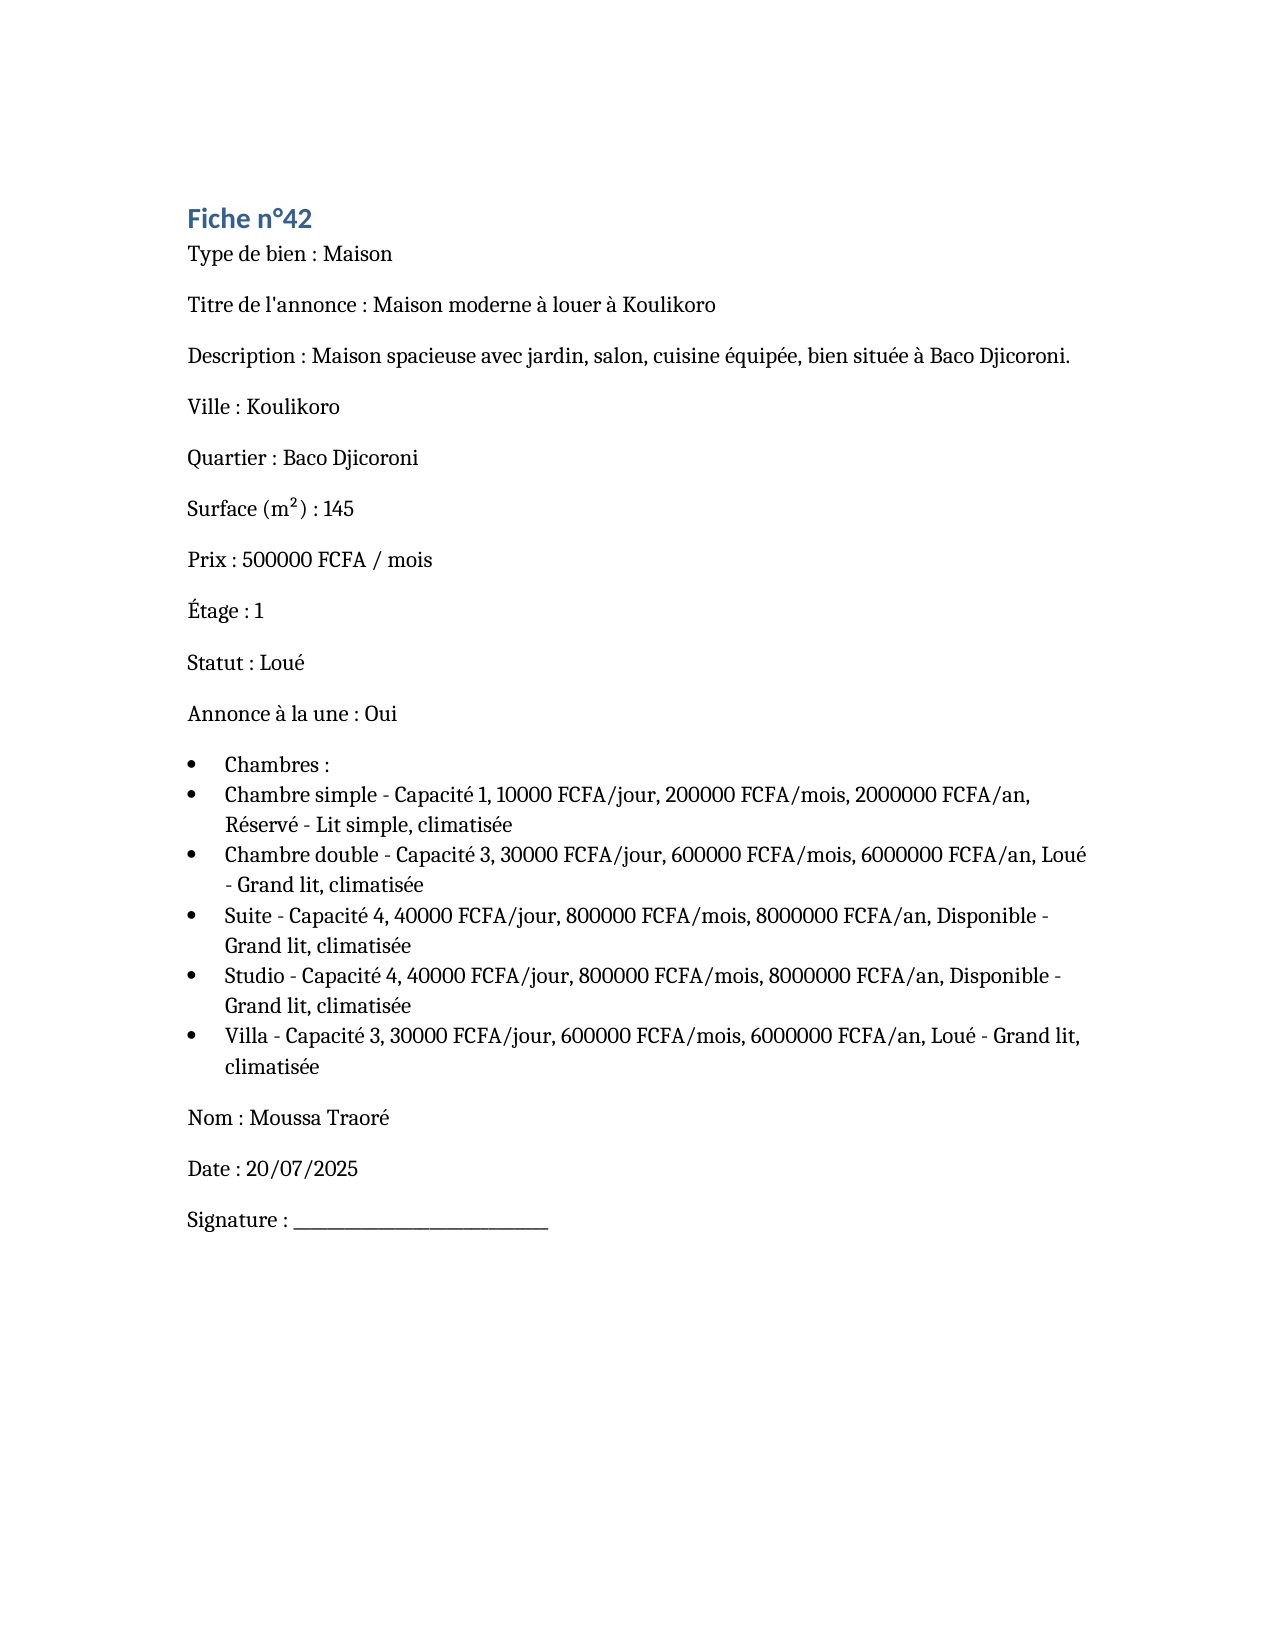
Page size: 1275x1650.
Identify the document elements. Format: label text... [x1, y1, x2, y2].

list Suite - Capacité 4, 40000 FCFA/jour, 800000 FCFA/mois, 8000000 FCFA/an, Disponible - Grand lit, climatisée [187, 902, 1087, 959]
text Type de bien : Maison [187, 241, 1087, 267]
text Ville : Koulikoro [187, 394, 1087, 420]
text Annonce à la une : Oui [187, 700, 1087, 727]
list Chambre simple - Capacité 1, 10000 FCFA/jour, 200000 FCFA/mois, 2000000 FCFA/an, Réservé - Lit simple, climatisée [187, 782, 1087, 838]
text Quartier : Baco Djicoroni [187, 445, 1087, 471]
list Chambre double - Capacité 3, 30000 FCFA/jour, 600000 FCFA/mois, 6000000 FCFA/an, Loué - Grand lit, climatisée [187, 842, 1087, 898]
list Studio - Capacité 4, 40000 FCFA/jour, 800000 FCFA/mois, 8000000 FCFA/an, Disponible - Grand lit, climatisée [187, 963, 1087, 1019]
text Statut : Loué [187, 649, 1087, 676]
text Description : Maison spacieuse avec jardin, salon, cuisine équipée, bien située à Baco Djicoroni. [187, 343, 1087, 369]
list Villa - Capacité 3, 30000 FCFA/jour, 600000 FCFA/mois, 6000000 FCFA/an, Loué - Grand lit, climatisée [187, 1023, 1087, 1080]
text Prix : 500000 FCFA / mois [187, 547, 1087, 573]
text Surface (m²) : 145 [187, 496, 1087, 522]
text Étage : 1 [187, 598, 1087, 624]
subtitle Fiche n°42 [187, 200, 1087, 236]
text Signature : ______________________________ [187, 1207, 1087, 1233]
text Titre de l'annonce : Maison moderne à louer à Koulikoro [187, 292, 1087, 318]
list Chambres : [187, 751, 1087, 778]
text Nom : Moussa Traoré [187, 1104, 1087, 1131]
text Date : 20/07/2025 [187, 1156, 1087, 1182]
